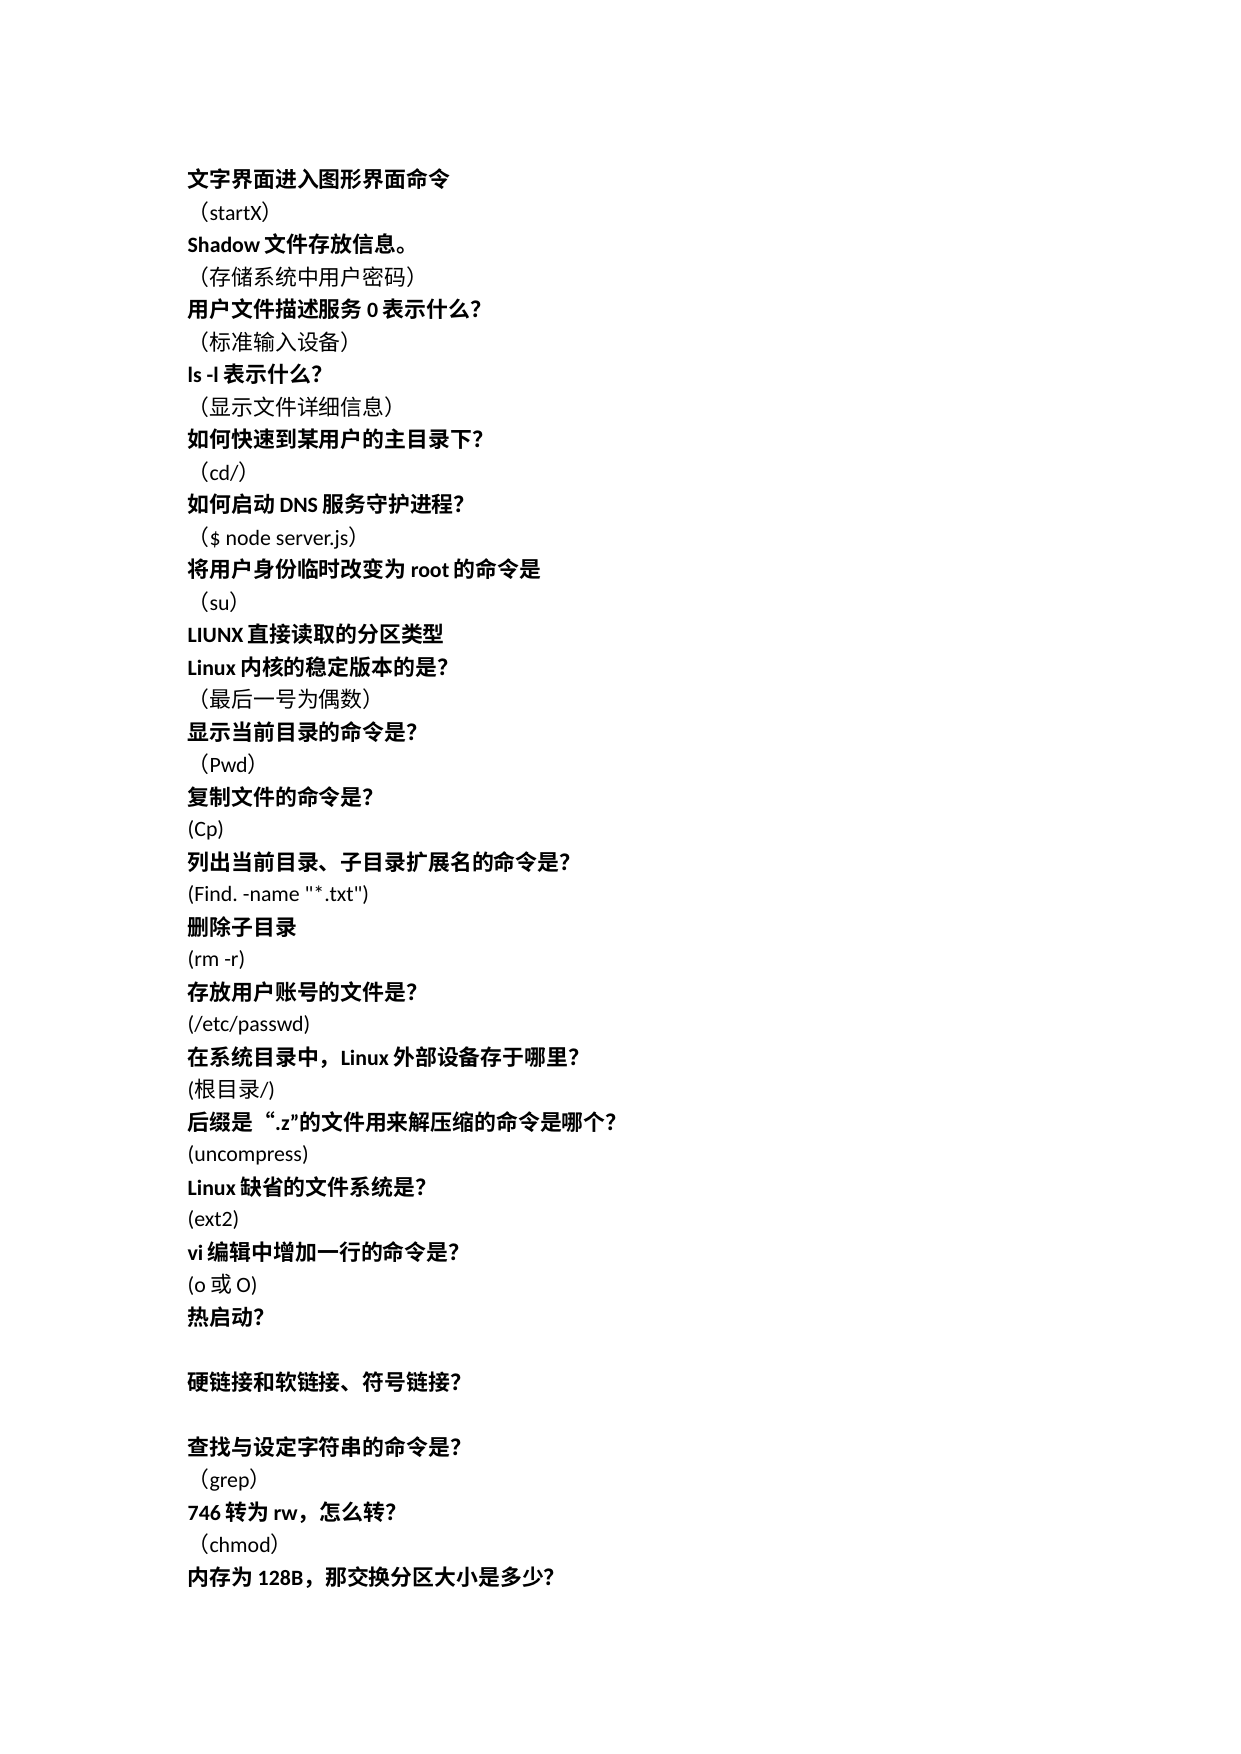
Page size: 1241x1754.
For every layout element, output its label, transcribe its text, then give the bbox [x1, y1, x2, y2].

text （su） [187, 584, 1053, 617]
text Linux缺省的文件系统是？ [187, 1169, 1053, 1202]
text （最后一号为偶数） [187, 682, 1053, 714]
text (Cp) [187, 812, 1053, 844]
text LIUNX直接读取的分区类型 [187, 617, 1053, 649]
text （显示文件详细信息） [187, 389, 1053, 422]
text 存放用户账号的文件是？ [187, 974, 1053, 1007]
text 复制文件的命令是？ [187, 779, 1053, 812]
text （chmod） [187, 1527, 1053, 1559]
text （$ node server.js） [187, 519, 1053, 552]
text 文字界面进入图形界面命令 [187, 162, 1053, 194]
text （Pwd） [187, 747, 1053, 779]
text 硬链接和软链接、符号链接？ [187, 1364, 1053, 1397]
text (ext2) [187, 1202, 1053, 1234]
text Linux内核的稳定版本的是？ [187, 649, 1053, 682]
text （cd/） [187, 454, 1053, 487]
text （startX） [187, 194, 1053, 227]
text 热启动？ [187, 1299, 1053, 1332]
text 如何启动DNS服务守护进程？ [187, 487, 1053, 519]
text 查找与设定字符串的命令是？ [187, 1429, 1053, 1462]
text （标准输入设备） [187, 324, 1053, 357]
text vi编辑中增加一行的命令是？ [187, 1234, 1053, 1267]
text 内存为128B，那交换分区大小是多少？ [187, 1559, 1053, 1592]
text (rm -r) [187, 942, 1053, 974]
text Shadow文件存放信息。 [187, 227, 1053, 259]
text （grep） [187, 1462, 1053, 1494]
text (Find. -name "*.txt") [187, 877, 1053, 909]
text 后缀是“.z”的文件用来解压缩的命令是哪个？ [187, 1104, 1053, 1137]
text 显示当前目录的命令是？ [187, 714, 1053, 747]
text (根目录/) [187, 1072, 1053, 1104]
text 用户文件描述服务0表示什么？ [187, 292, 1053, 324]
text (/etc/passwd) [187, 1007, 1053, 1039]
text 删除子目录 [187, 909, 1053, 942]
text （存储系统中用户密码） [187, 259, 1053, 292]
text 如何快速到某用户的主目录下？ [187, 422, 1053, 454]
text (o或O) [187, 1267, 1053, 1299]
text 在系统目录中，Linux外部设备存于哪里？ [187, 1039, 1053, 1072]
text (uncompress) [187, 1137, 1053, 1169]
text ls -l 表示什么？ [187, 357, 1053, 389]
text 将用户身份临时改变为root的命令是 [187, 552, 1053, 584]
text 746转为rw，怎么转？ [187, 1494, 1053, 1527]
text 列出当前目录、子目录扩展名的命令是？ [187, 844, 1053, 877]
